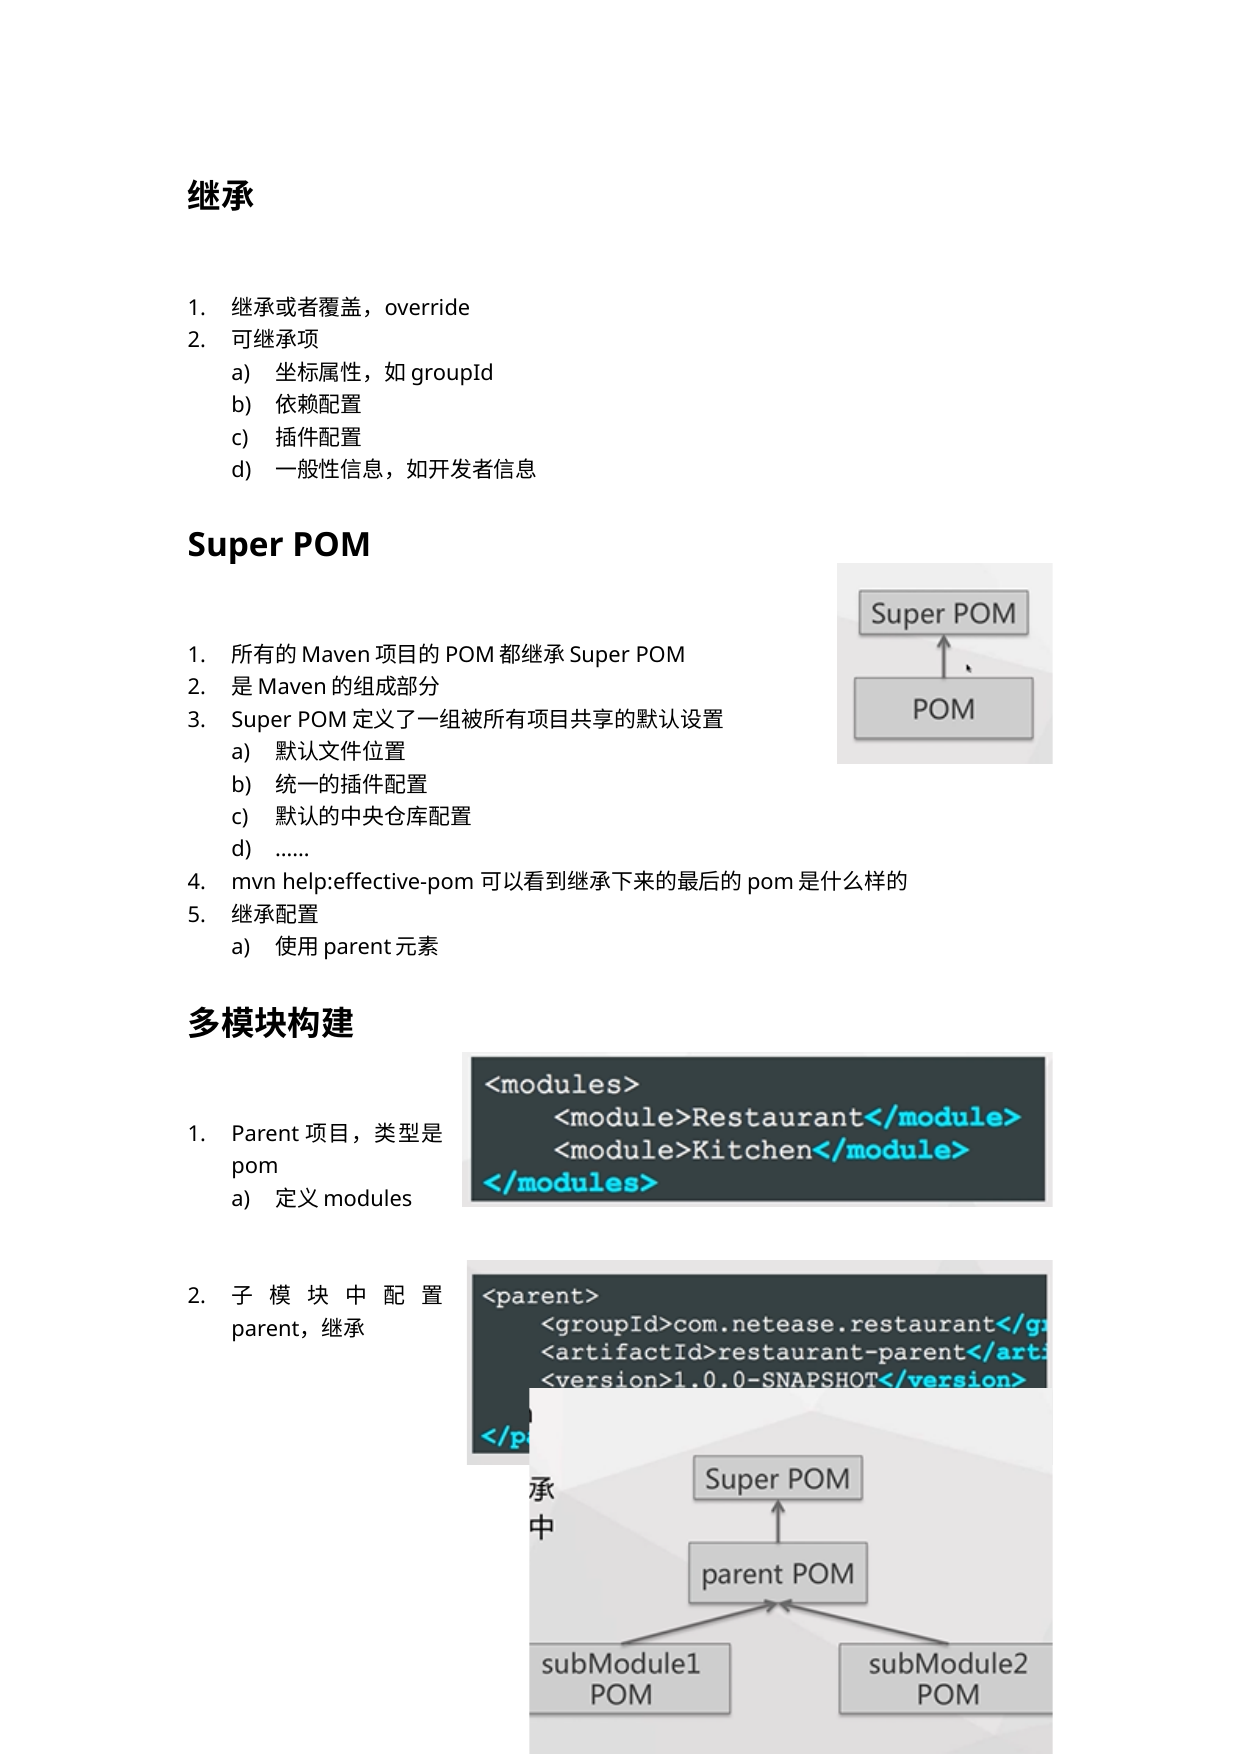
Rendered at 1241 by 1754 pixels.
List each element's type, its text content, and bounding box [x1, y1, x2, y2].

list 是Maven的组成部分 [187, 669, 837, 701]
list 依赖配置 [231, 387, 1053, 419]
list 统一的插件配置 [231, 766, 1053, 799]
list mvn help:effective-pom 可以看到继承下来的最后的pom是什么样的 [187, 864, 1053, 896]
list 坐标属性，如groupId [231, 354, 1053, 387]
subtitle Super POM [187, 511, 1053, 576]
list 插件配置 [231, 419, 1053, 452]
list 所有的Maven项目的POM都继承Super POM [187, 636, 837, 669]
list Super POM定义了一组被所有项目共享的默认设置 [187, 701, 837, 734]
picture [462, 1052, 1053, 1207]
list 使用parent元素 [231, 929, 1053, 961]
list 默认文件位置 [231, 734, 1053, 766]
picture [837, 563, 1053, 764]
list 继承配置 [187, 896, 1053, 929]
subtitle 多模块构建 [187, 988, 1053, 1053]
list 子模块中配置parent，继承 [187, 1278, 466, 1343]
list 一般性信息，如开发者信息 [231, 452, 1053, 484]
list 可继承项 [187, 322, 1053, 354]
list 定义modules [231, 1181, 1053, 1213]
list Parent项目，类型是pom [187, 1116, 462, 1181]
picture [466, 1260, 1053, 1754]
list …… [231, 831, 1053, 864]
subtitle 继承 [187, 162, 1053, 227]
list 默认的中央仓库配置 [231, 799, 1053, 831]
list 继承或者覆盖，override [187, 289, 1053, 322]
